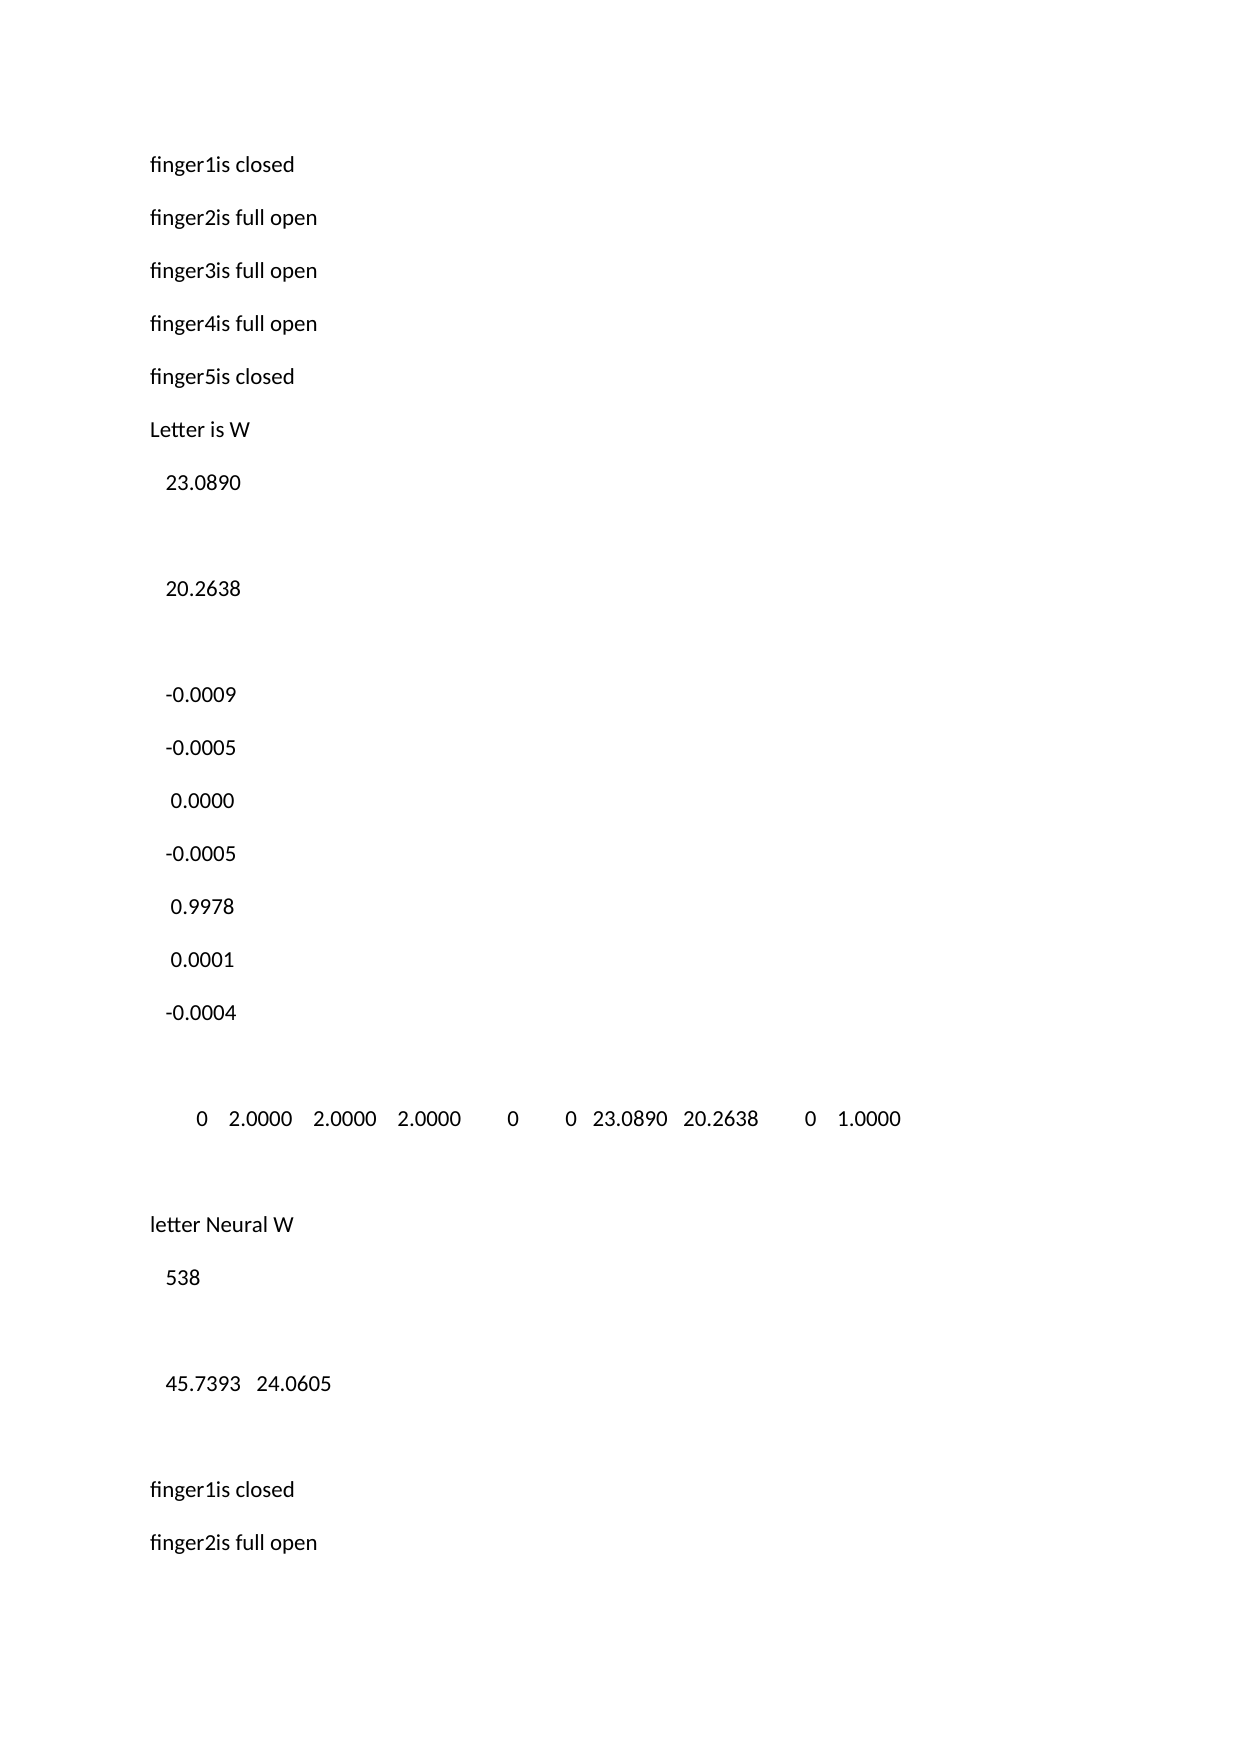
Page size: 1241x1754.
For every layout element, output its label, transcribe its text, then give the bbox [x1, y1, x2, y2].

text 0.0001 [150, 945, 1090, 973]
text finger1is closed [150, 150, 1090, 178]
text letter Neural W [150, 1210, 1090, 1238]
text 0 2.0000 2.0000 2.0000 0 0 23.0890 20.2638 0 1.0000 [150, 1104, 1090, 1132]
text finger5is closed [150, 362, 1090, 390]
text 538 [150, 1263, 1090, 1291]
text -0.0005 [150, 839, 1090, 867]
text 0.9978 [150, 892, 1090, 920]
text 0.0000 [150, 786, 1090, 814]
text finger1is closed [150, 1476, 1090, 1503]
text finger2is full open [150, 1528, 1090, 1557]
text 20.2638 [150, 574, 1090, 602]
text 45.7393 24.0605 [150, 1369, 1090, 1397]
text -0.0005 [150, 733, 1090, 761]
text 23.0890 [150, 468, 1090, 496]
text finger3is full open [150, 256, 1090, 284]
text finger4is full open [150, 309, 1090, 337]
text -0.0004 [150, 998, 1090, 1026]
text Letter is W [150, 415, 1090, 443]
text -0.0009 [150, 680, 1090, 708]
text finger2is full open [150, 203, 1090, 231]
